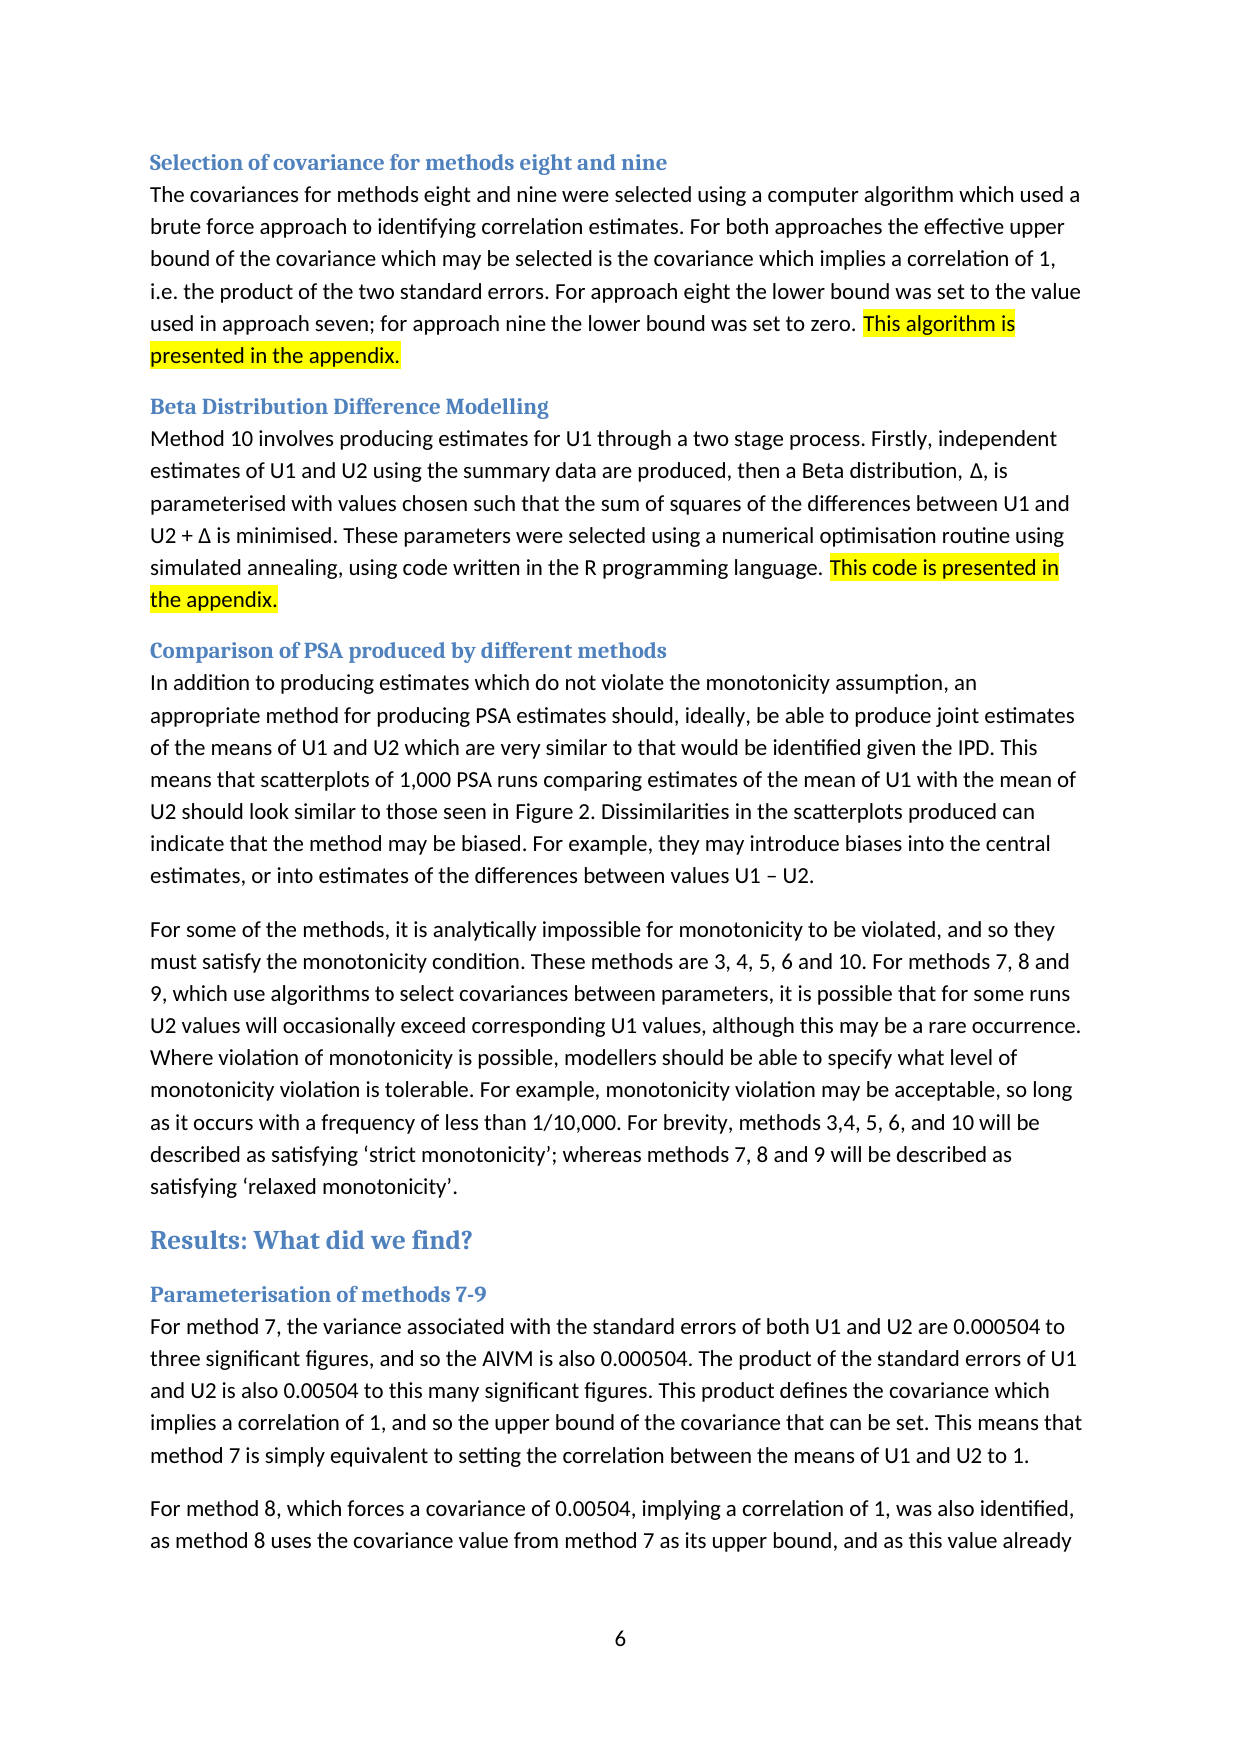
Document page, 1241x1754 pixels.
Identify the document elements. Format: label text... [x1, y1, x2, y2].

text For some of the methods, it is analytically impossible for monotonicity to be violated, and so they must satisfy the monotonicity condition. These methods are 3, 4, 5, 6 and 10. For methods 7, 8 and 9, which use algorithms to select covariances between parameters, it is possible that for some runs U2 values will occasionally exceed corresponding U1 values, although this may be a rare occurrence. Where violation of monotonicity is possible, modellers should be able to specify what level of monotonicity violation is tolerable. For example, monotonicity violation may be acceptable, so long as it occurs with a frequency of less than 1/10,000. For brevity, methods 3,4, 5, 6, and 10 will be described as satisfying ‘strict monotonicity’; whereas methods 7, 8 and 9 will be described as satisfying ‘relaxed monotonicity’. [150, 915, 1090, 1200]
text For method 7, the variance associated with the standard errors of both U1 and U2 are 0.000504 to three significant figures, and so the AIVM is also 0.000504. The product of the standard errors of U1 and U2 is also 0.00504 to this many significant figures. This product defines the covariance which implies a correlation of 1, and so the upper bound of the covariance that can be set. This means that method 7 is simply equivalent to setting the correlation between the means of U1 and U2 to 1. [150, 1312, 1090, 1469]
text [150, 1494, 1090, 1554]
subtitle Parameterisation of methods 7-9 [150, 1282, 1090, 1308]
text Method 10 involves producing estimates for U1 through a two stage process. Firstly, independent estimates of U1 and U2 using the summary data are produced, then a Beta distribution, Δ, is parameterised with values chosen such that the sum of squares of the differences between U1 and U2 + Δ is minimised. These parameters were selected using a numerical optimisation routine using simulated annealing, using code written in the R programming language. This code is presented in the appendix. [150, 424, 1090, 613]
subtitle Results: What did we find? [150, 1225, 1090, 1256]
text In addition to producing estimates which do not violate the monotonicity assumption, an appropriate method for producing PSA estimates should, ideally, be able to produce joint estimates of the means of U1 and U2 which are very similar to that would be identified given the IPD. This means that scatterplots of 1,000 PSA runs comparing estimates of the mean of U1 with the mean of U2 should look similar to those seen in Figure 2. Dissimilarities in the scatterplots produced can indicate that the method may be biased. For example, they may introduce biases into the central estimates, or into estimates of the differences between values U1 – U2. [150, 668, 1090, 890]
subtitle Beta Distribution Difference Modelling [150, 394, 1090, 421]
subtitle Selection of covariance for methods eight and nine [150, 150, 1090, 176]
subtitle Comparison of PSA produced by different methods [150, 638, 1090, 665]
text The covariances for methods eight and nine were selected using a computer algorithm which used a brute force approach to identifying correlation estimates. For both approaches the effective upper bound of the covariance which may be selected is the covariance which implies a correlation of 1, i.e. the product of the two standard errors. For approach eight the lower bound was set to the value used in approach seven; for approach nine the lower bound was set to zero. This algorithm is presented in the appendix. [150, 180, 1090, 369]
